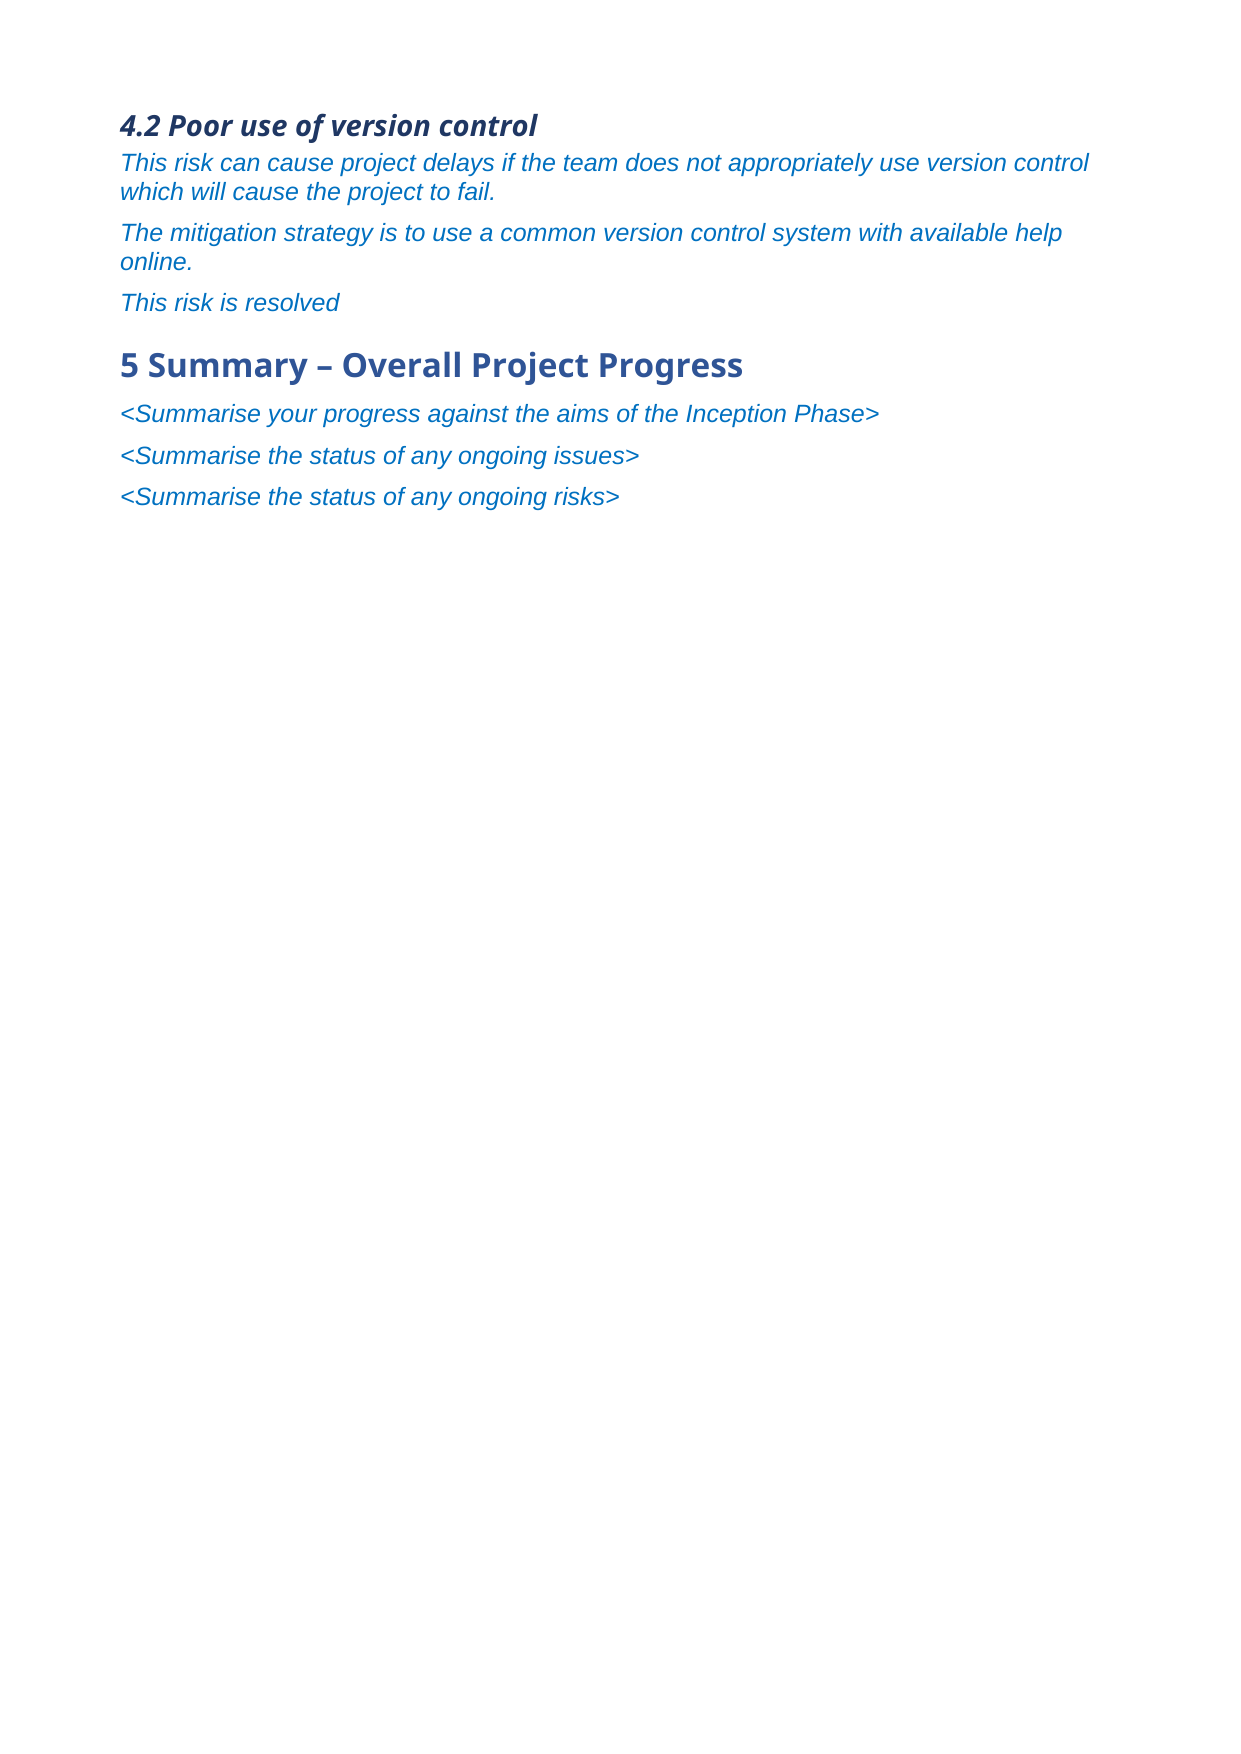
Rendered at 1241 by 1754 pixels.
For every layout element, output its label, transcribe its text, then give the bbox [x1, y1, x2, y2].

text This risk can cause project delays if the team does not appropriately use version control which will cause the project to fail. [120, 148, 1120, 205]
text This risk is resolved [120, 288, 1120, 317]
text <Summarise the status of any ongoing risks> [120, 482, 1120, 511]
subtitle 5 Summary – Overall Project Progress [120, 342, 1120, 387]
text <Summarise the status of any ongoing issues> [120, 441, 1120, 469]
text The mitigation strategy is to use a common version control system with available help online. [120, 218, 1120, 275]
subtitle 4.2 Poor use of version control [120, 105, 1120, 145]
text <Summarise your progress against the aims of the Inception Phase> [120, 399, 1120, 428]
